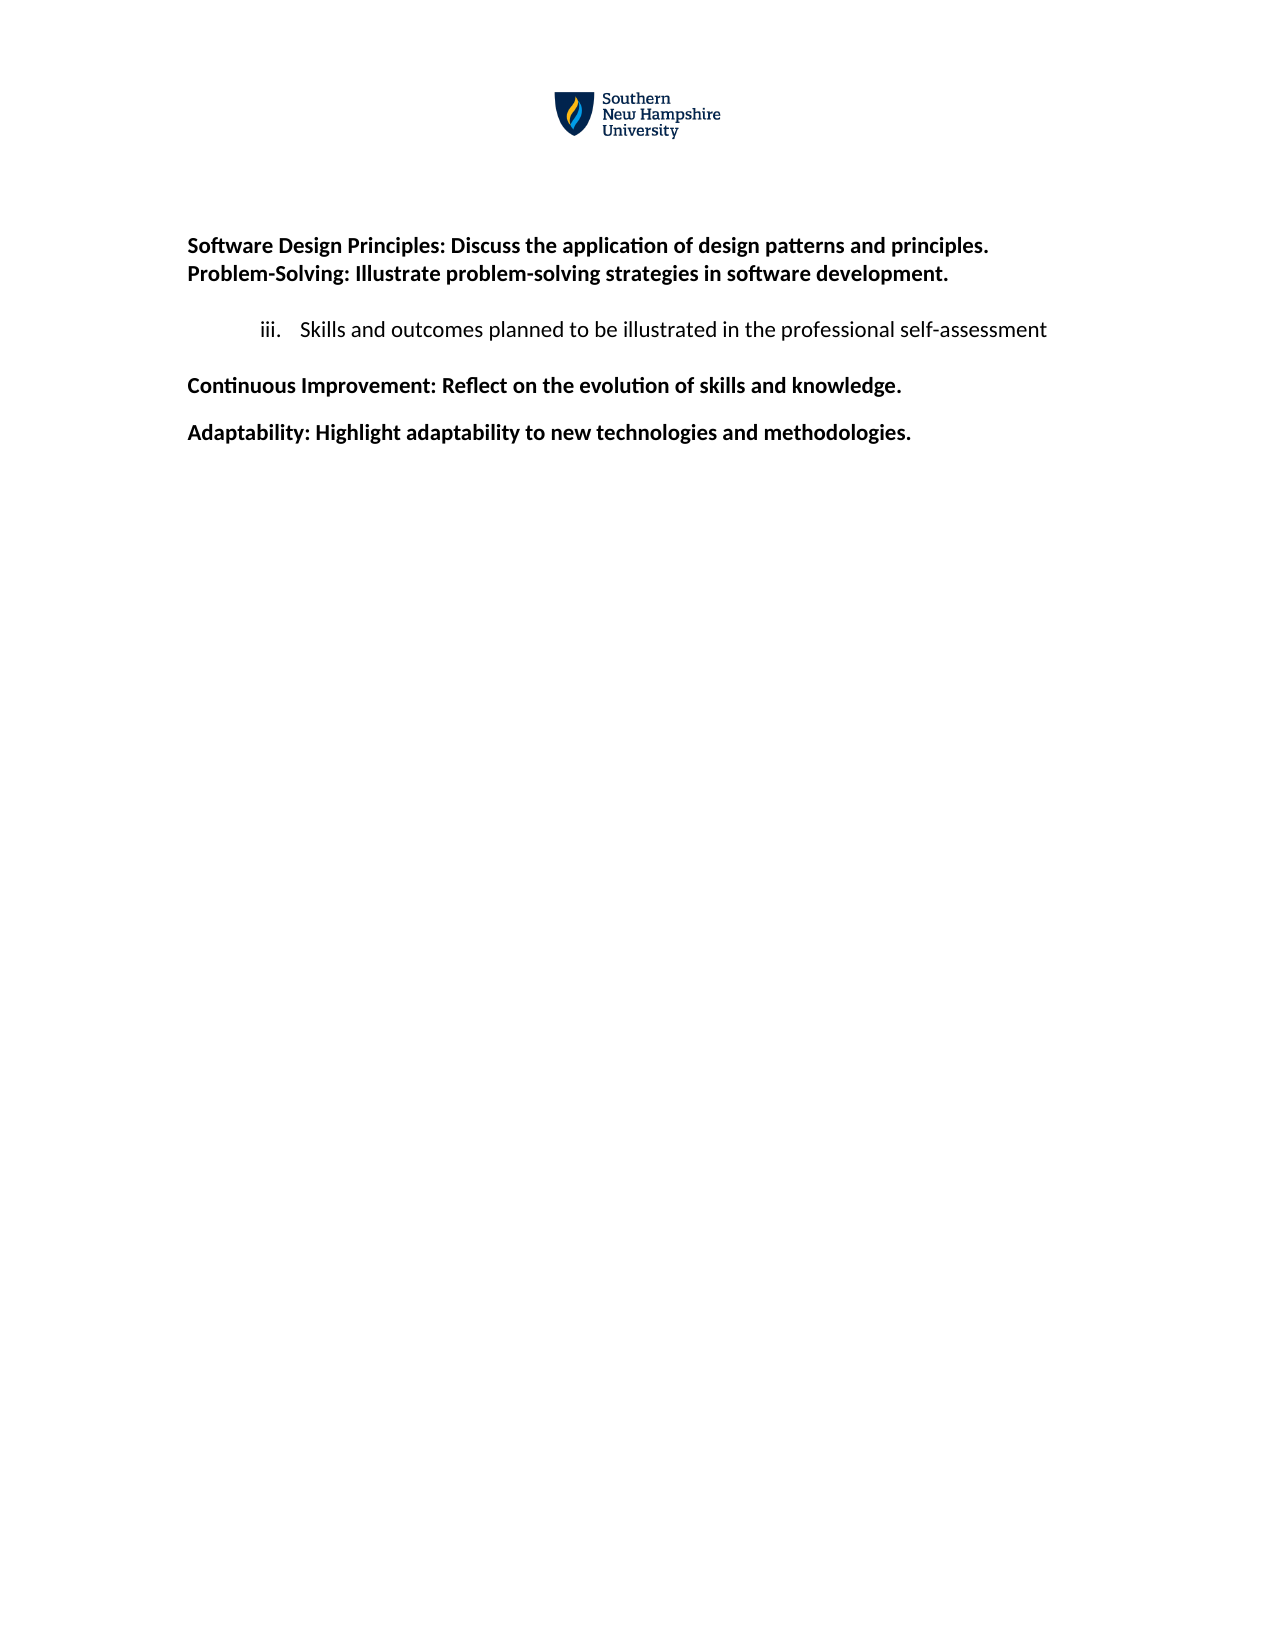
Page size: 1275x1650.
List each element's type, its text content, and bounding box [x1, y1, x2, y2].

picture [546, 75, 729, 154]
list Skills and outcomes planned to be illustrated in the professional self-assessment [281, 315, 1125, 343]
text Software Design Principles: Discuss the application of design patterns and principles. [187, 231, 1125, 259]
text Continuous Improvement: Reflect on the evolution of skills and knowledge. [187, 371, 1125, 399]
text Adaptability: Highlight adaptability to new technologies and methodologies. [187, 418, 1125, 446]
text Problem-Solving: Illustrate problem-solving strategies in software development. [187, 259, 1125, 287]
